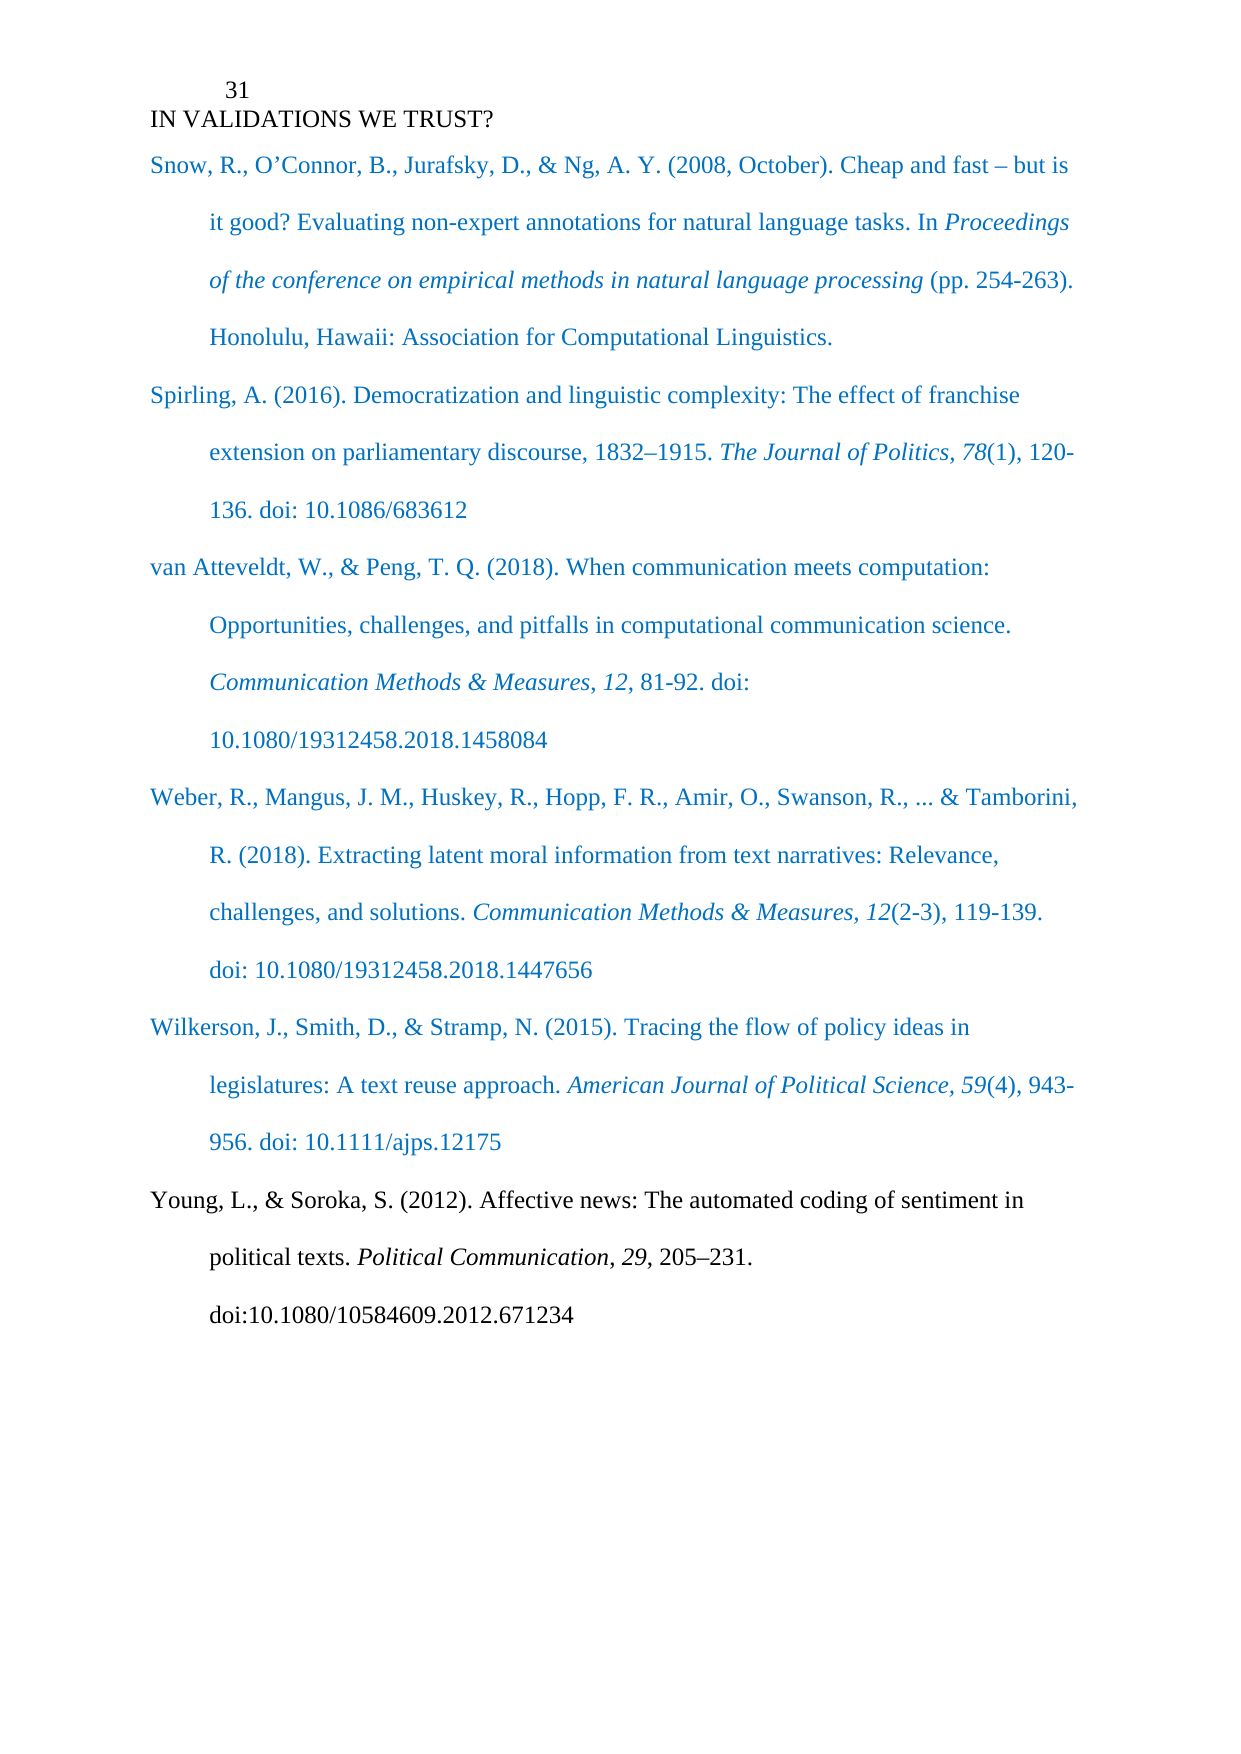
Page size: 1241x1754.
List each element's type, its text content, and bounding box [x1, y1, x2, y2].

text Weber, R., Mangus, J. M., Huskey, R., Hopp, F. R., Amir, O., Swanson, R., ... & Tamborini, R. (2018). Extracting latent moral information from text narratives: Relevance, challenges, and solutions. Communication Methods & Measures, 12(2-3), 119-139. doi: 10.1080/19312458.2018.1447656 [150, 782, 1081, 984]
text Snow, R., O’Connor, B., Jurafsky, D., & Ng, A. Y. (2008, October). Cheap and fast – but is it good? Evaluating non-expert annotations for natural language tasks. In Proceedings of the conference on empirical methods in natural language processing (pp. 254-263). Honolulu, Hawaii: Association for Computational Linguistics. [150, 150, 1081, 351]
text Wilkerson, J., Smith, D., & Stramp, N. (2015). Tracing the flow of policy ideas in legislatures: A text reuse approach. American Journal of Political Science, 59(4), 943-956. doi: 10.1111/ajps.12175 [150, 1012, 1081, 1156]
text van Atteveldt, W., & Peng, T. Q. (2018). When communication meets computation: Opportunities, challenges, and pitfalls in computational communication science. Communication Methods & Measures, 12, 81-92. doi: 10.1080/19312458.2018.1458084 [150, 552, 1081, 754]
text Young, L., & Soroka, S. (2012). Affective news: The automated coding of sentiment in political texts. Political Communication, 29, 205–231. doi:10.1080/10584609.2012.671234 [150, 1185, 1081, 1329]
text Spirling, A. (2016). Democratization and linguistic complexity: The effect of franchise extension on parliamentary discourse, 1832–1915. The Journal of Politics, 78(1), 120-136. doi: 10.1086/683612 [150, 380, 1081, 524]
